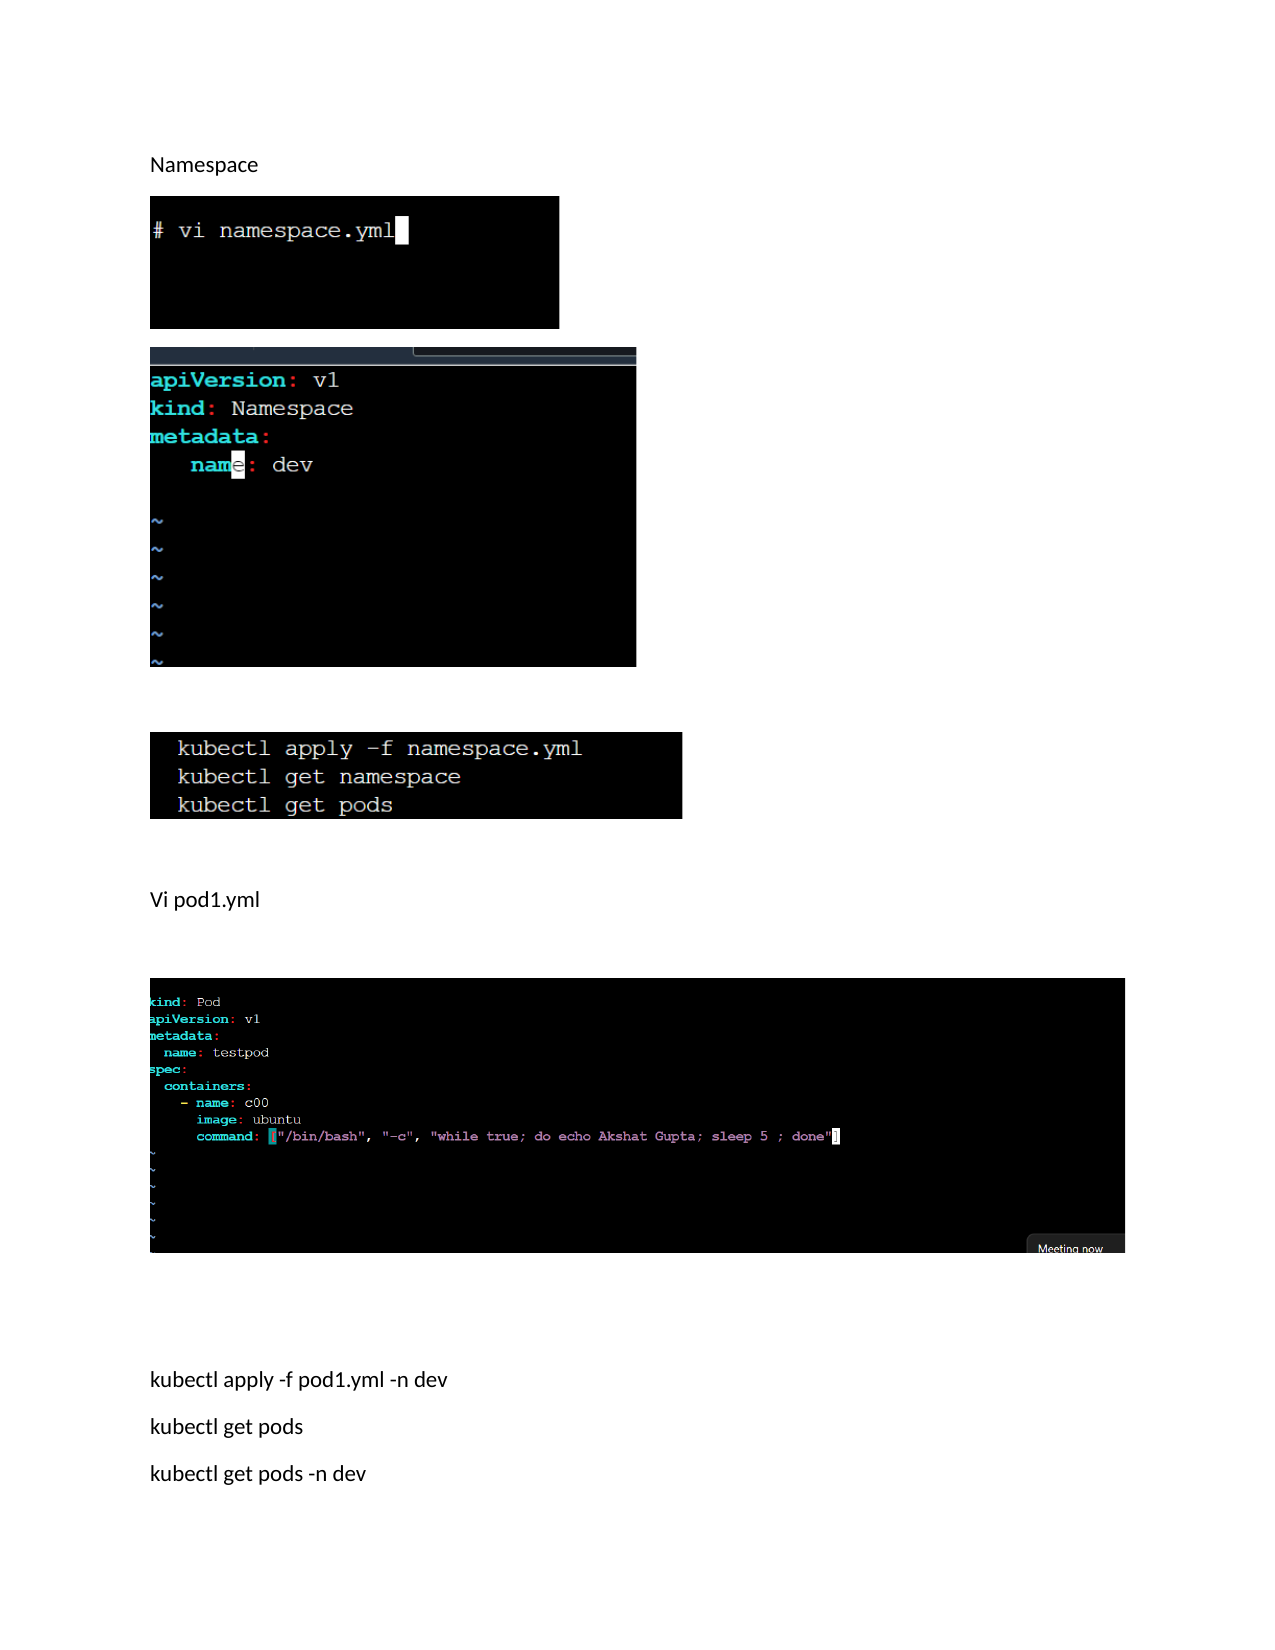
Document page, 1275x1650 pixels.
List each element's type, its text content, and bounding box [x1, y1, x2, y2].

text kubectl get pods [150, 1412, 1125, 1440]
text kubectl apply -f pod1.yml -n dev [150, 1365, 1125, 1393]
picture [150, 196, 560, 329]
picture [150, 347, 637, 667]
text Namespace [150, 150, 1125, 178]
picture [150, 732, 683, 819]
text kubectl get pods -n dev [150, 1459, 1125, 1487]
picture [150, 978, 1125, 1253]
text Vi pod1.yml [150, 885, 1125, 913]
